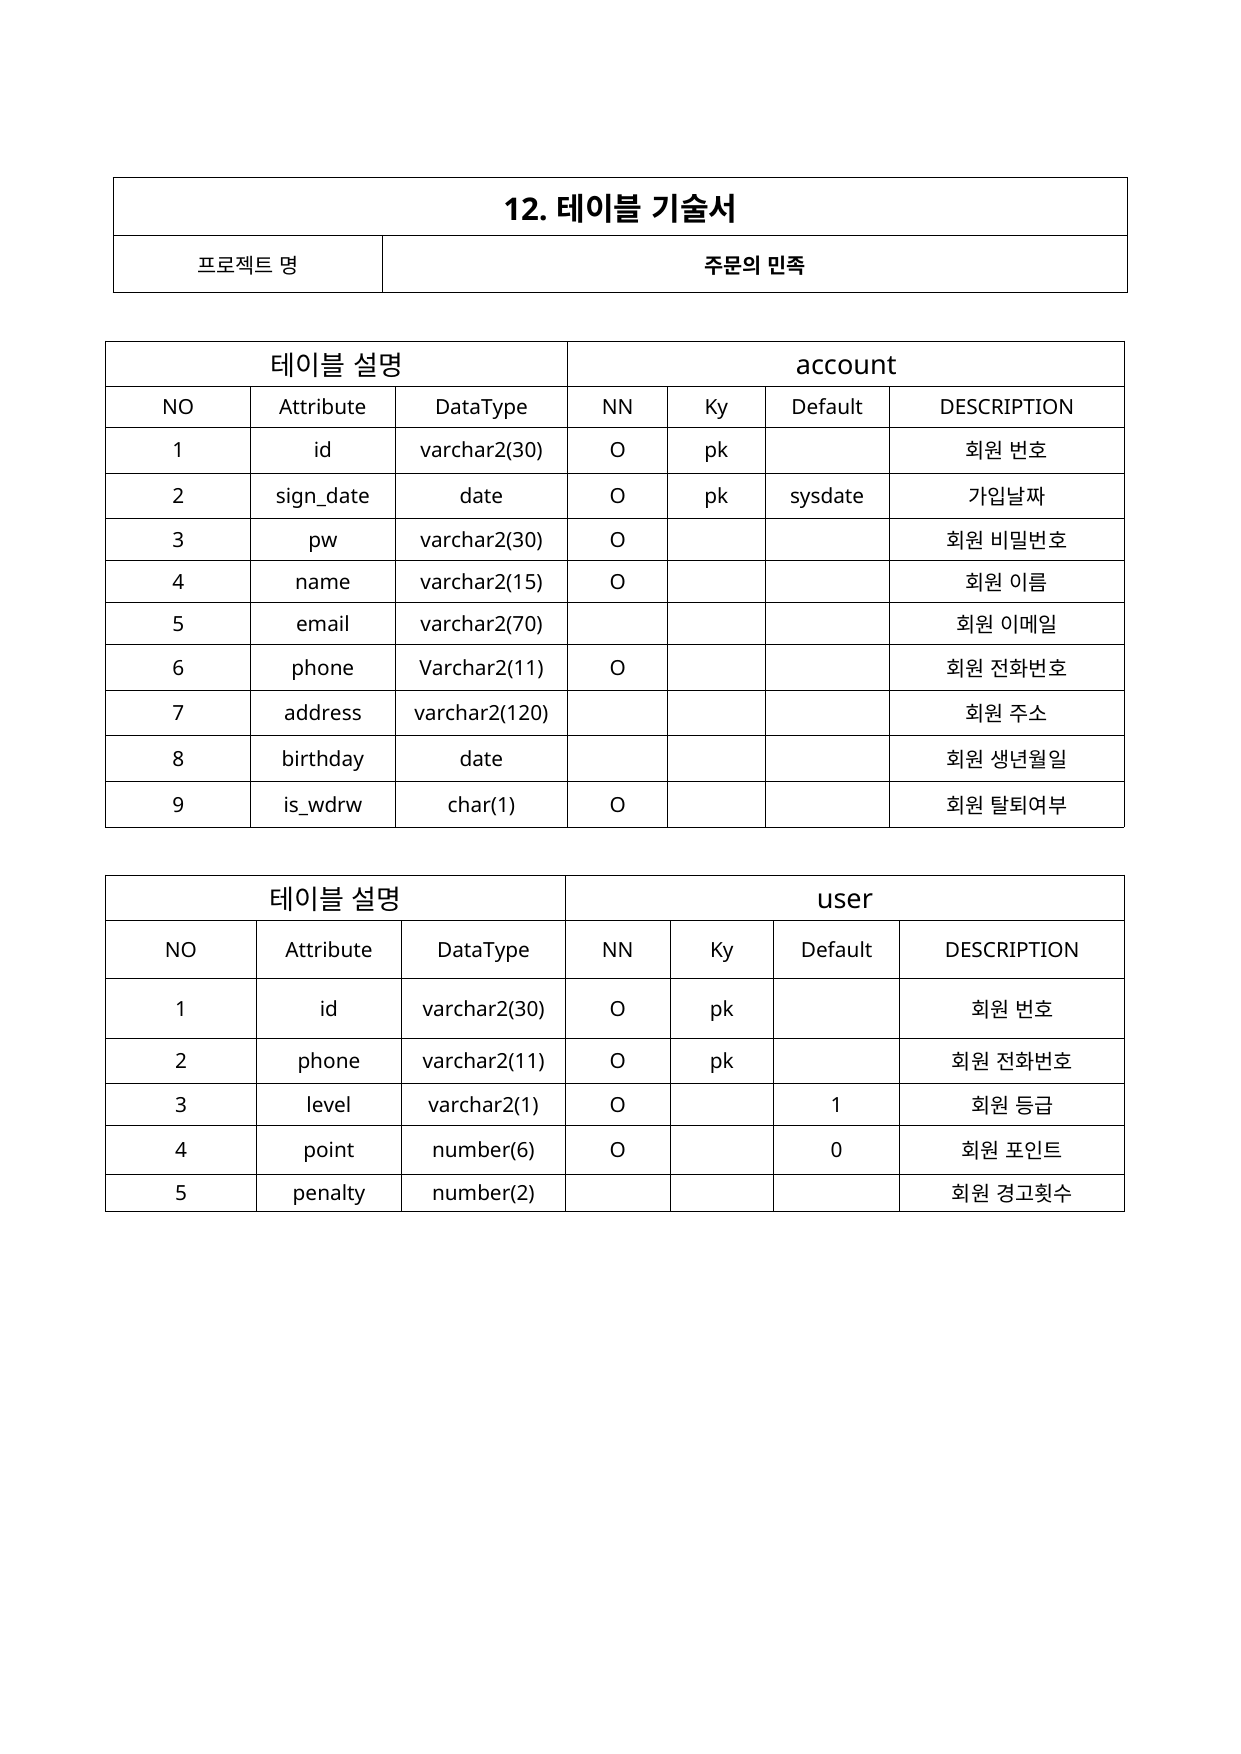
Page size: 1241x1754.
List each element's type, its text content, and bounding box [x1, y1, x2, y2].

table_cell O [568, 561, 667, 602]
table_cell [766, 603, 889, 644]
table_cell 회원 전화번호 [900, 1039, 1124, 1083]
table_cell [668, 519, 765, 560]
table_cell [766, 691, 889, 735]
table_cell pk [671, 979, 773, 1038]
table_cell 회원 이메일 [890, 603, 1124, 644]
table_cell DataType [402, 921, 565, 978]
table_cell 1 [106, 979, 256, 1038]
table_cell O [568, 782, 667, 827]
table_cell O [568, 645, 667, 689]
table_cell [766, 561, 889, 602]
table_cell 회원 주소 [890, 691, 1124, 735]
table_cell [568, 736, 667, 781]
table_cell phone [257, 1039, 401, 1083]
table_cell 3 [106, 519, 250, 560]
table_cell date [396, 474, 567, 518]
table_cell 회원 전화번호 [890, 645, 1124, 689]
table_cell varchar2(120) [396, 691, 567, 735]
table_header 테이블 설명 [106, 876, 565, 920]
table_cell 5 [106, 603, 250, 644]
table_cell phone [251, 645, 395, 689]
table_cell Default [766, 387, 889, 427]
table_cell 4 [106, 1126, 256, 1174]
table_cell [668, 561, 765, 602]
table_cell 6 [106, 645, 250, 689]
table_cell [774, 1175, 899, 1211]
table_cell O [566, 1039, 670, 1083]
table_cell [566, 1175, 670, 1211]
table_cell pk [668, 474, 765, 518]
table_cell id [251, 428, 395, 472]
table_cell point [257, 1126, 401, 1174]
table_cell 회원 이름 [890, 561, 1124, 602]
table_cell O [568, 474, 667, 518]
table_cell [668, 691, 765, 735]
table_cell [774, 979, 899, 1038]
table_cell 3 [106, 1084, 256, 1125]
table_cell 4 [106, 561, 250, 602]
table_cell email [251, 603, 395, 644]
table_cell 회원 생년월일 [890, 736, 1124, 781]
table_cell 8 [106, 736, 250, 781]
table_cell 가입날짜 [890, 474, 1124, 518]
table_cell 1 [106, 428, 250, 472]
table_cell 회원 번호 [900, 979, 1124, 1038]
table_cell sysdate [766, 474, 889, 518]
table_cell 회원 탈퇴여부 [890, 782, 1124, 827]
table_cell date [396, 736, 567, 781]
table_cell penalty [257, 1175, 401, 1211]
table_cell DataType [396, 387, 567, 427]
table_header 테이블 설명 [106, 342, 567, 386]
table_cell birthday [251, 736, 395, 781]
table_cell 7 [106, 691, 250, 735]
table_cell DESCRIPTION [890, 387, 1124, 427]
table_cell 프로젝트 명 [114, 236, 382, 292]
table_cell 회원 포인트 [900, 1126, 1124, 1174]
table_cell [766, 645, 889, 689]
table_cell 주문의 민족 [383, 236, 1127, 292]
table_cell varchar2(30) [402, 979, 565, 1038]
table_cell 5 [106, 1175, 256, 1211]
table_cell pk [671, 1039, 773, 1083]
table_cell 회원 비밀번호 [890, 519, 1124, 560]
table_cell [668, 782, 765, 827]
table_cell O [568, 428, 667, 472]
table_cell number(6) [402, 1126, 565, 1174]
table_cell NO [106, 387, 250, 427]
table_cell Attribute [257, 921, 401, 978]
table_cell 0 [774, 1126, 899, 1174]
table_cell [766, 428, 889, 472]
table_cell [766, 736, 889, 781]
table_cell sign_date [251, 474, 395, 518]
table_cell varchar2(30) [396, 428, 567, 472]
table_cell Ky [668, 387, 765, 427]
table_cell [668, 603, 765, 644]
table_header account [568, 342, 1124, 386]
table_cell [671, 1126, 773, 1174]
table_cell [766, 519, 889, 560]
table_cell [774, 1039, 899, 1083]
table_cell 회원 경고횟수 [900, 1175, 1124, 1211]
table_cell 회원 등급 [900, 1084, 1124, 1125]
table_cell is_wdrw [251, 782, 395, 827]
table_cell [671, 1084, 773, 1125]
table_cell pw [251, 519, 395, 560]
table_cell O [568, 519, 667, 560]
table_cell [668, 645, 765, 689]
table_cell varchar2(70) [396, 603, 567, 644]
table_cell O [566, 1084, 670, 1125]
table_cell Default [774, 921, 899, 978]
table_cell NN [566, 921, 670, 978]
table_cell varchar2(1) [402, 1084, 565, 1125]
table_cell 회원 번호 [890, 428, 1124, 472]
table_header user [566, 876, 1124, 920]
table_cell [766, 782, 889, 827]
table_cell [668, 736, 765, 781]
table_cell pk [668, 428, 765, 472]
table_cell O [566, 1126, 670, 1174]
table_cell varchar2(30) [396, 519, 567, 560]
table_cell NN [568, 387, 667, 427]
table_cell address [251, 691, 395, 735]
table_cell DESCRIPTION [900, 921, 1124, 978]
table_cell O [566, 979, 670, 1038]
table_cell [671, 1175, 773, 1211]
table_cell id [257, 979, 401, 1038]
table_cell number(2) [402, 1175, 565, 1211]
table_cell varchar2(11) [402, 1039, 565, 1083]
table_header 12. 테이블 기술서 [114, 178, 1127, 235]
table_cell char(1) [396, 782, 567, 827]
table_cell 2 [106, 1039, 256, 1083]
table_cell varchar2(15) [396, 561, 567, 602]
table_cell 2 [106, 474, 250, 518]
table_cell Ky [671, 921, 773, 978]
table_cell NO [106, 921, 256, 978]
table_cell Attribute [251, 387, 395, 427]
table_cell level [257, 1084, 401, 1125]
table_cell name [251, 561, 395, 602]
table_cell 1 [774, 1084, 899, 1125]
table_cell 9 [106, 782, 250, 827]
table_cell [568, 691, 667, 735]
table_cell [568, 603, 667, 644]
table_cell Varchar2(11) [396, 645, 567, 689]
